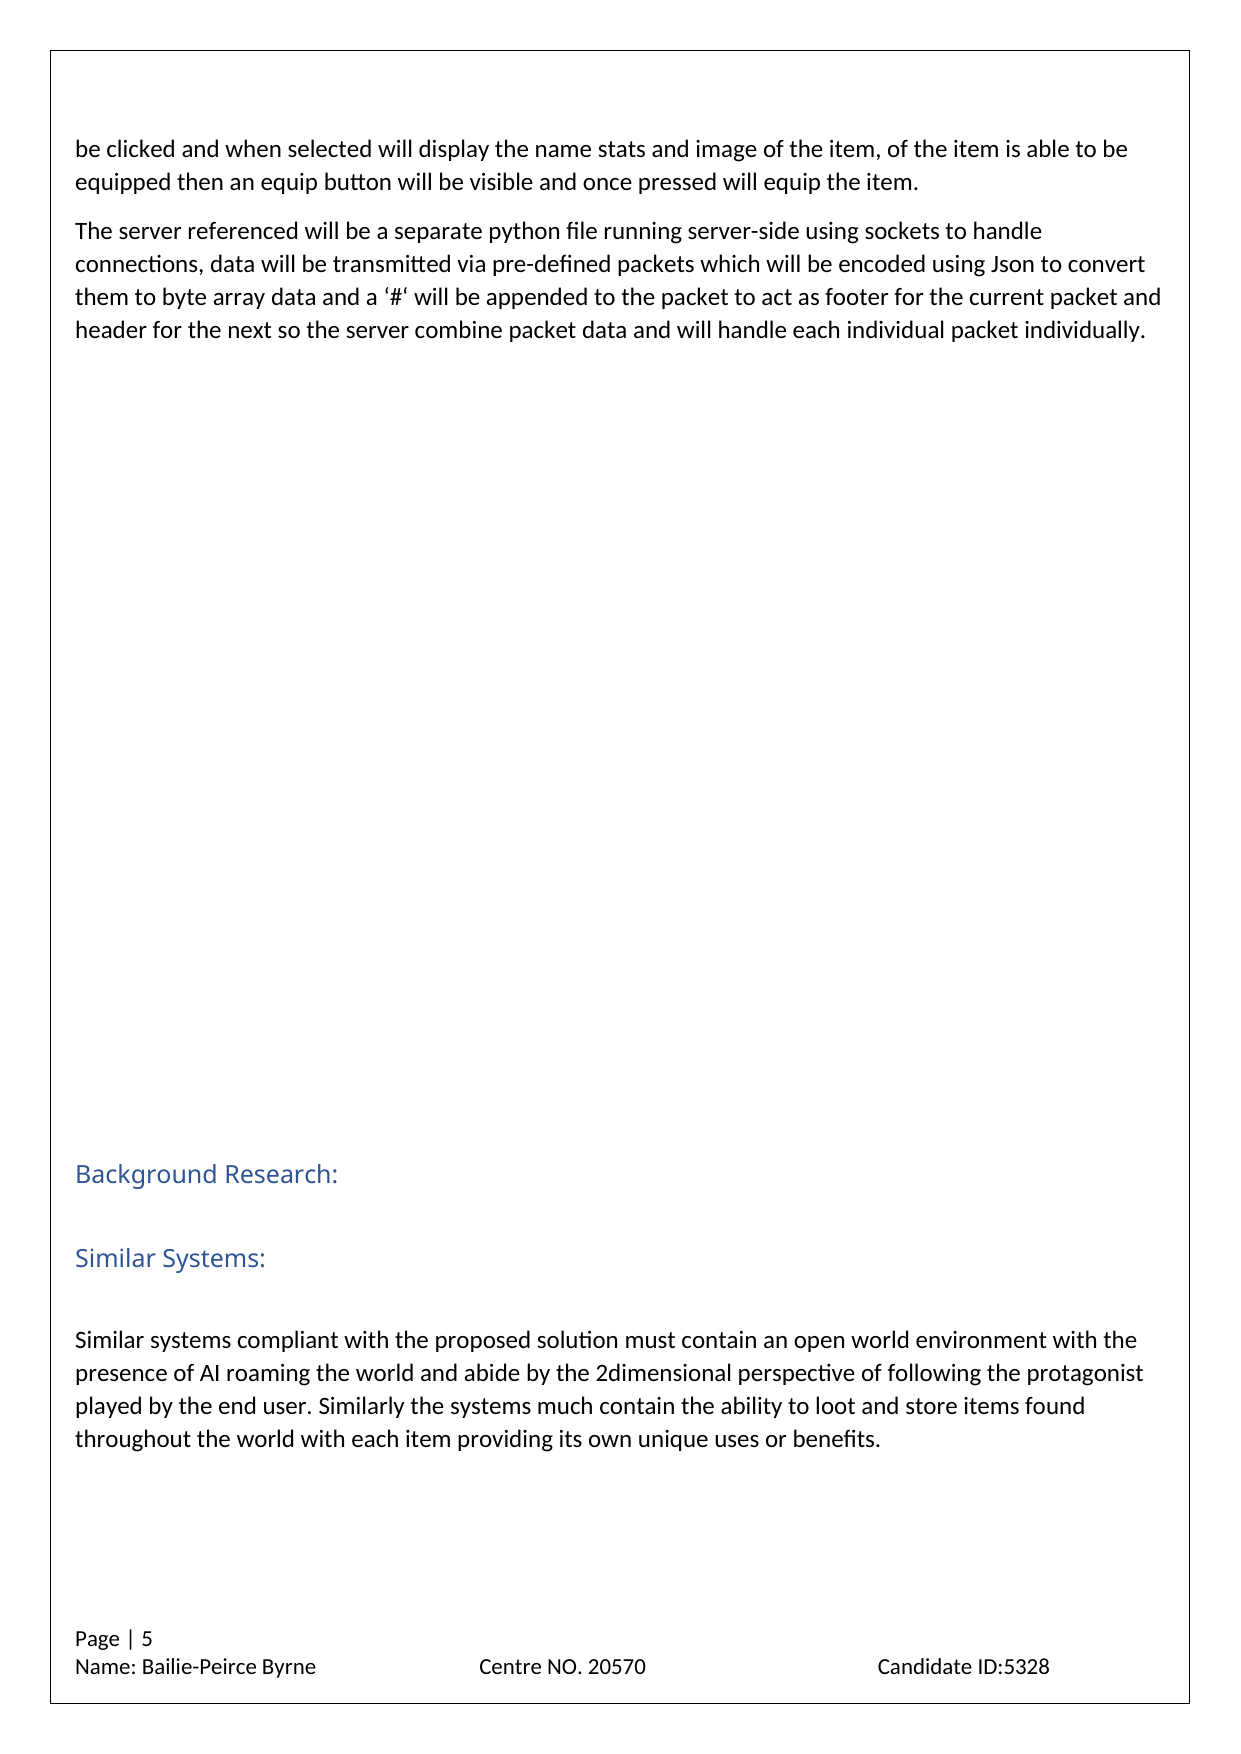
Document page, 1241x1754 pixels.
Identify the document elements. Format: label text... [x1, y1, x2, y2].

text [75, 133, 1165, 196]
subtitle Similar Systems: [75, 1241, 1165, 1275]
text Similar systems compliant with the proposed solution must contain an open world environment with the presence of AI roaming the world and abide by the 2dimensional perspective of following the protagonist played by the end user. Similarly the systems much contain the ability to loot and store items found throughout the world with each item providing its own unique uses or benefits. [75, 1324, 1165, 1454]
text The server referenced will be a separate python file running server-side using sockets to handle connections, data will be transmitted via pre-defined packets which will be encoded using Json to convert them to byte array data and a ‘#‘ will be appended to the packet to act as footer for the current packet and header for the next so the server combine packet data and will handle each individual packet individually. [75, 216, 1165, 345]
subtitle Background Research: [75, 1157, 1165, 1191]
